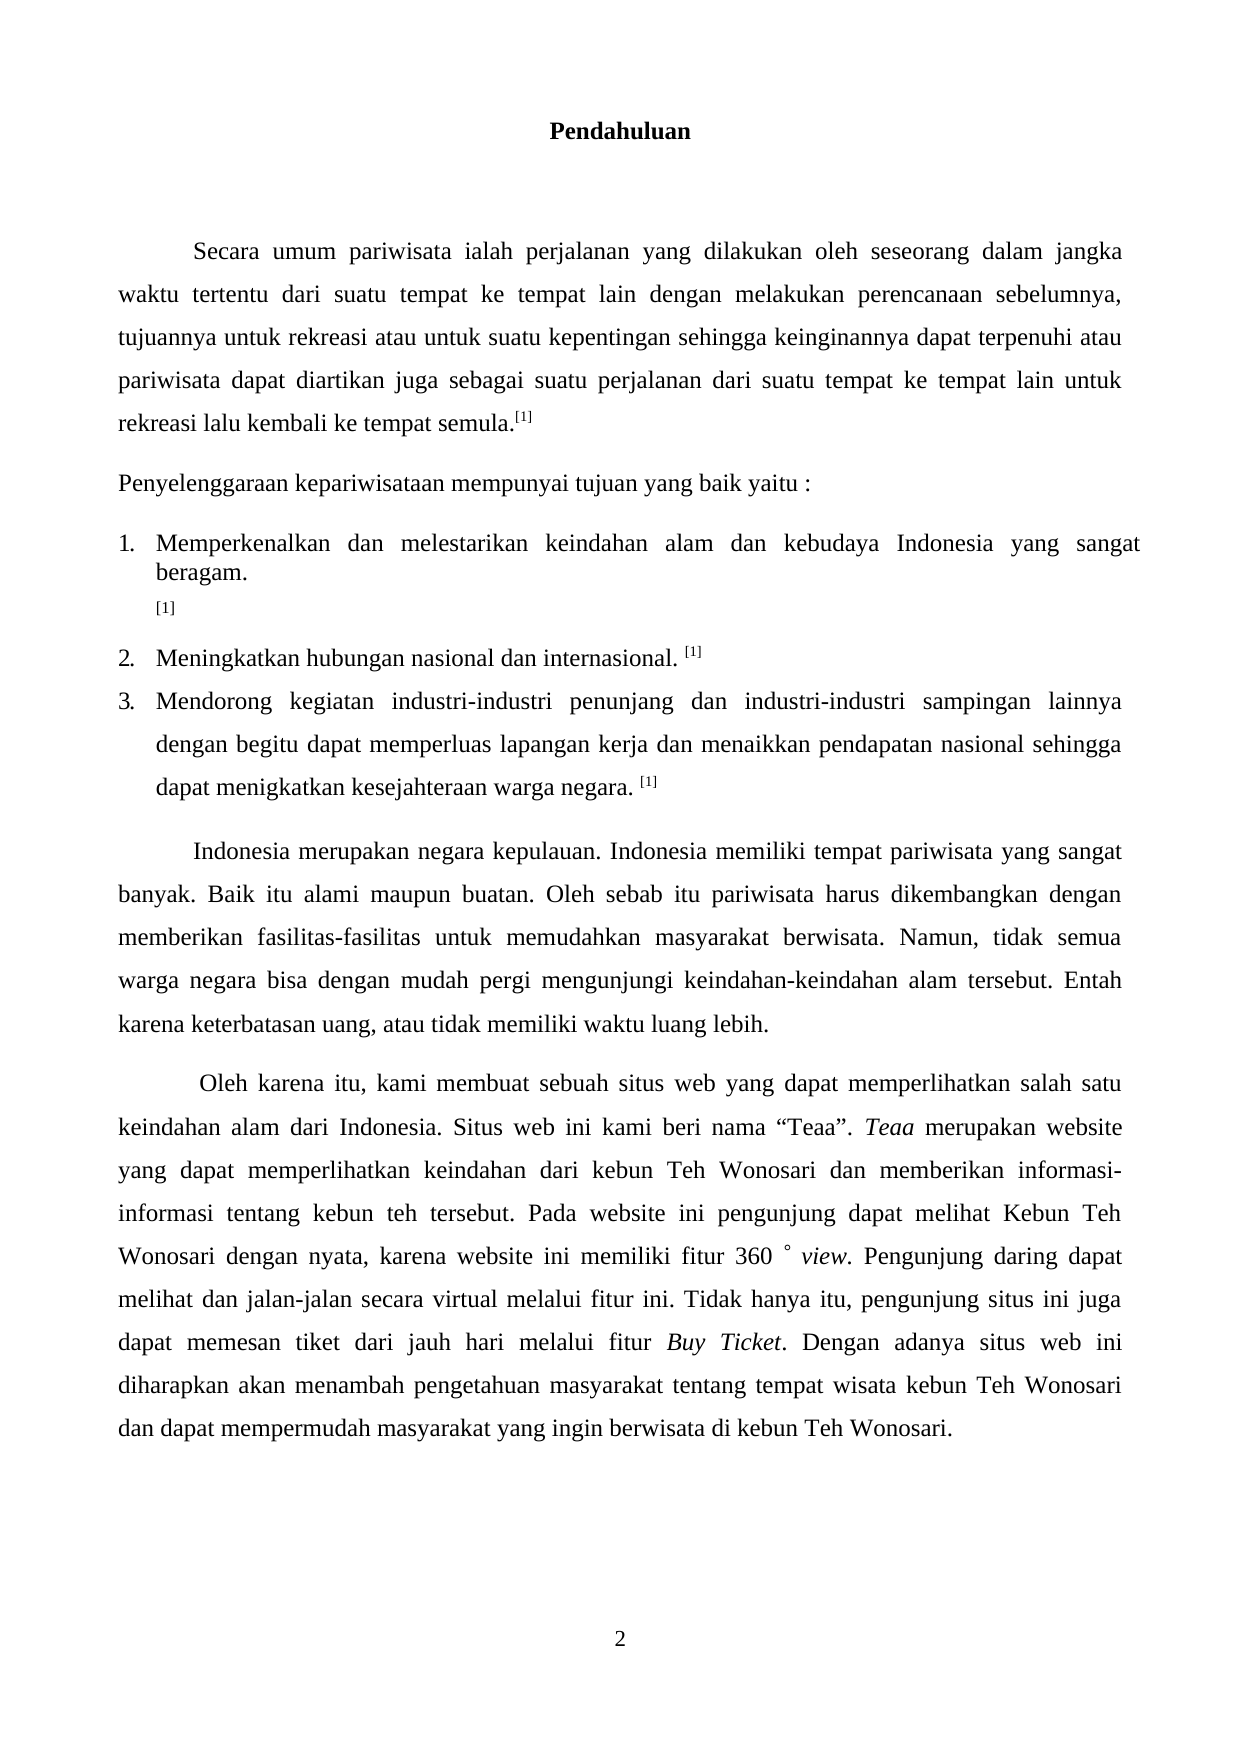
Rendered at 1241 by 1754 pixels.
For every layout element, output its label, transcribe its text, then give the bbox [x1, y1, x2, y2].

text Oleh karena itu, kami membuat sebuah situs web yang dapat memperlihatkan salah satu keindahan alam dari Indonesia. Situs web ini kami beri nama “Teaa”. Teaa merupakan website yang dapat memperlihatkan keindahan dari kebun Teh Wonosari dan memberikan informasi-informasi tentang kebun teh tersebut. Pada website ini pengunjung dapat melihat Kebun Teh Wonosari dengan nyata, karena website ini memiliki fitur 360  view. Pengunjung daring dapat melihat dan jalan-jalan secara virtual melalui fitur ini. Tidak hanya itu, pengunjung situs ini juga dapat memesan tiket dari jauh hari melalui fitur Buy Ticket. Dengan adanya situs web ini diharapkan akan menambah pengetahuan masyarakat tentang tempat wisata kebun Teh Wonosari dan dapat mempermudah masyarakat yang ingin berwisata di kebun Teh Wonosari. [118, 1068, 1123, 1442]
text [1] [156, 598, 1140, 617]
text Indonesia merupakan negara kepulauan. Indonesia memiliki tempat pariwisata yang sangat banyak. Baik itu alami maupun buatan. Oleh sebab itu pariwisata harus dikembangkan dengan memberikan fasilitas-fasilitas untuk memudahkan masyarakat berwisata. Namun, tidak semua warga negara bisa dengan mudah pergi mengunjungi keindahan-keindahan alam tersebut. Entah karena keterbatasan uang, atau tidak memiliki waktu luang lebih. [118, 836, 1123, 1037]
list Mendorong kegiatan industri-industri penunjang dan industri-industri sampingan lainnya dengan begitu dapat memperluas lapangan kerja dan menaikkan pendapatan nasional sehingga dapat menigkatkan kesejahteraan warga negara. [1] [118, 686, 1122, 801]
list Memperkenalkan dan melestarikan keindahan alam dan kebudaya Indonesia yang sangat beragam. [118, 528, 1140, 585]
text Secara umum pariwisata ialah perjalanan yang dilakukan oleh seseorang dalam jangka waktu tertentu dari suatu tempat ke tempat lain dengan melakukan perencanaan sebelumnya, tujuannya untuk rekreasi atau untuk suatu kepentingan sehingga keinginannya dapat terpenuhi atau pariwisata dapat diartikan juga sebagai suatu perjalanan dari suatu tempat ke tempat lain untuk rekreasi lalu kembali ke tempat semula.[1] [118, 236, 1123, 437]
text Penyelenggaraan kepariwisataan mempunyai tujuan yang baik yaitu : [118, 468, 1140, 497]
list Meningkatkan hubungan nasional dan internasional. [1] [118, 643, 1140, 672]
subtitle Pendahuluan [169, 116, 1071, 145]
